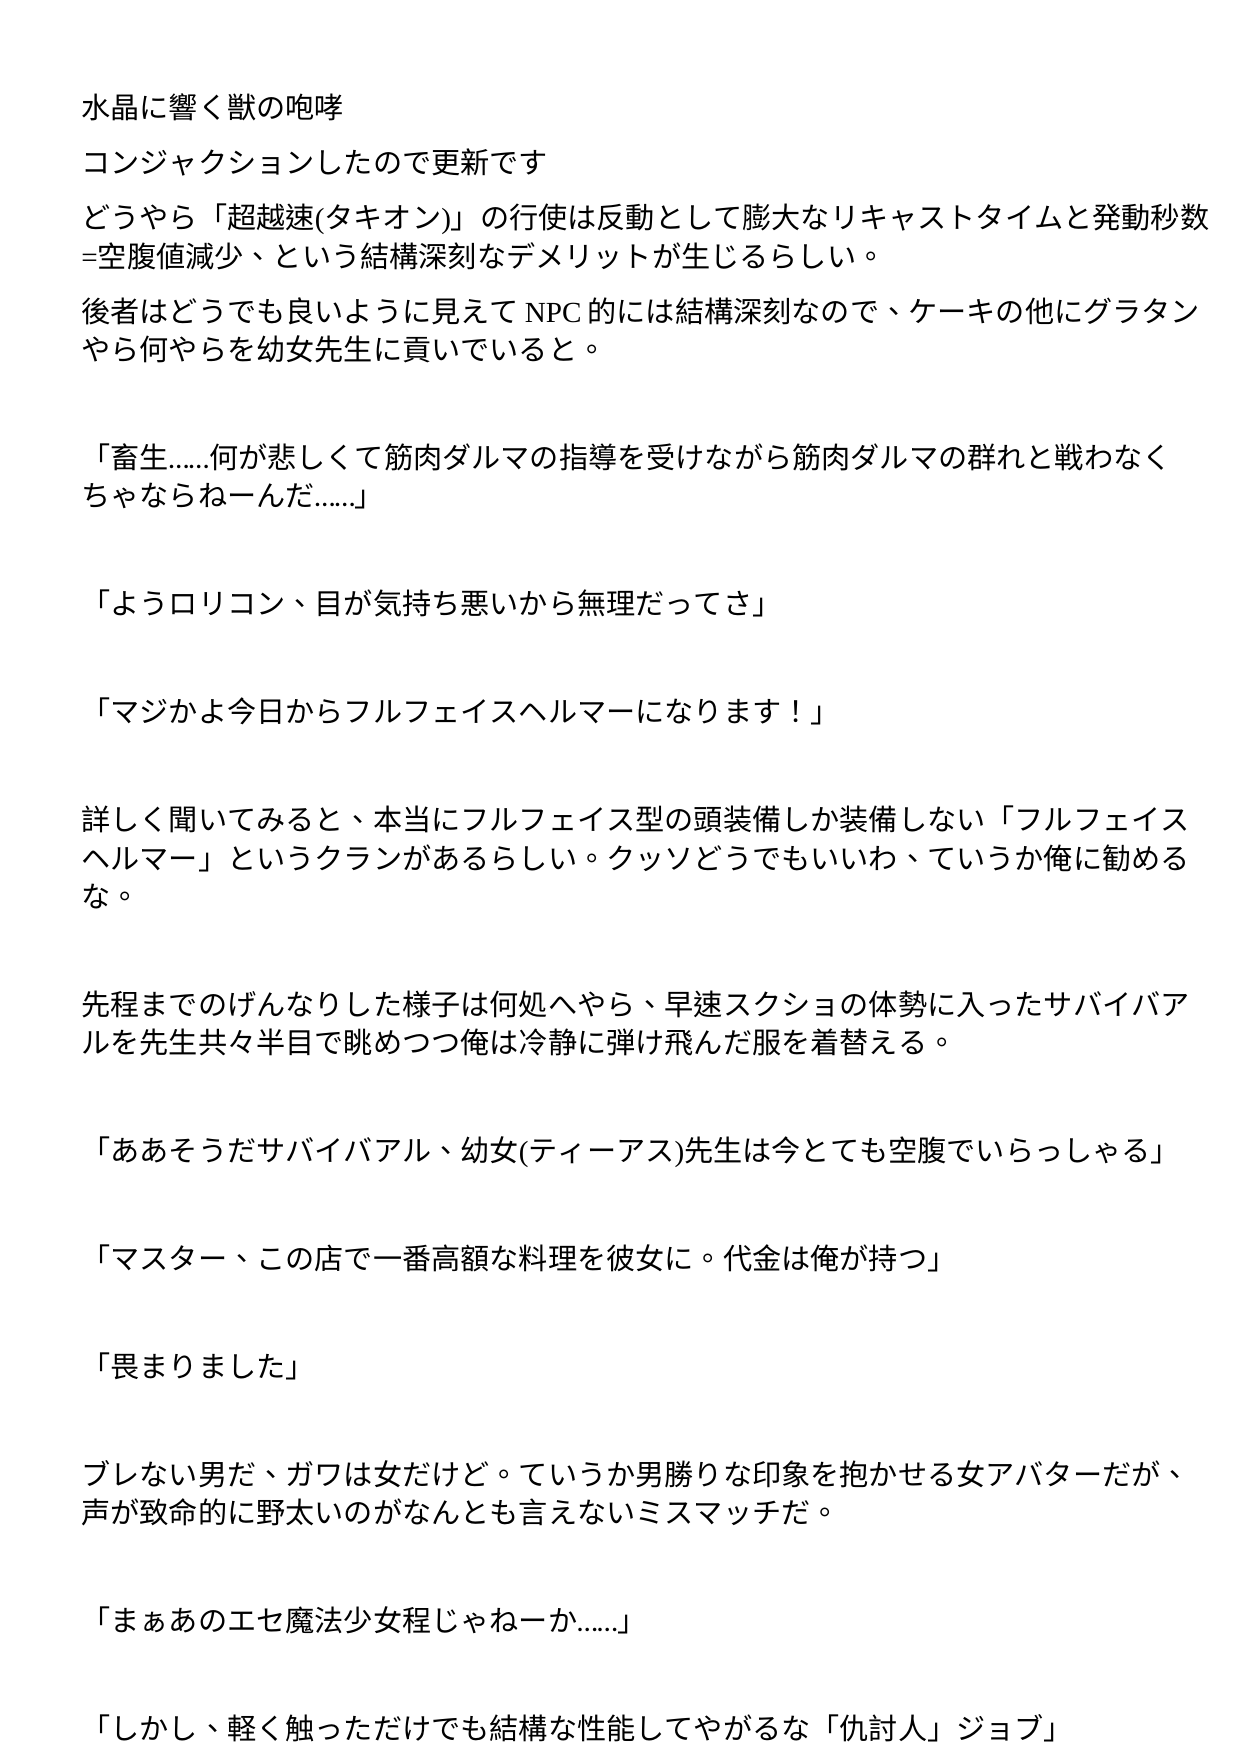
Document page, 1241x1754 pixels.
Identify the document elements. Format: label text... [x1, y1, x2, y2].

text 「マジかよ今日からフルフェイスヘルマーになります！」 [81, 694, 1215, 730]
text どうやら「超越速(タキオン)」の行使は反動として膨大なリキャストタイムと発動秒数=空腹値減少、という結構深刻なデメリットが生じるらしい。 [81, 200, 1215, 274]
text 水晶に響く獣の咆哮 [81, 90, 1215, 126]
text 後者はどうでも良いように見えてNPC的には結構深刻なので、ケーキの他にグラタンやら何やらを幼女先生に貢いでいると。 [81, 294, 1215, 368]
text 「畜生……何が悲しくて筋肉ダルマの指導を受けながら筋肉ダルマの群れと戦わなくちゃならねーんだ……」 [81, 440, 1215, 514]
text 「ようロリコン、目が気持ち悪いから無理だってさ」 [81, 586, 1215, 622]
text ブレない男だ、ガワは女だけど。ていうか男勝りな印象を抱かせる女アバターだが、声が致命的に野太いのがなんとも言えないミスマッチだ。 [81, 1457, 1215, 1531]
text 「しかし、軽く触っただけでも結構な性能してやがるな「仇討人」ジョブ」 [81, 1711, 1215, 1747]
text 先程までのげんなりした様子は何処へやら、早速スクショの体勢に入ったサバイバアルを先生共々半目で眺めつつ俺は冷静に弾け飛んだ服を着替える。 [81, 987, 1215, 1061]
text コンジャクションしたので更新です [81, 145, 1215, 181]
text 「マスター、この店で一番高額な料理を彼女に。代金は俺が持つ」 [81, 1241, 1215, 1277]
text 詳しく聞いてみると、本当にフルフェイス型の頭装備しか装備しない「フルフェイスヘルマー」というクランがあるらしい。クッソどうでもいいわ、ていうか俺に勧めるな。 [81, 802, 1215, 915]
text 「まぁあのエセ魔法少女程じゃねーか……」 [81, 1603, 1215, 1639]
text 「畏まりました」 [81, 1349, 1215, 1385]
text 「ああそうだサバイバアル、幼女(ティーアス)先生は今とても空腹でいらっしゃる」 [81, 1133, 1215, 1169]
